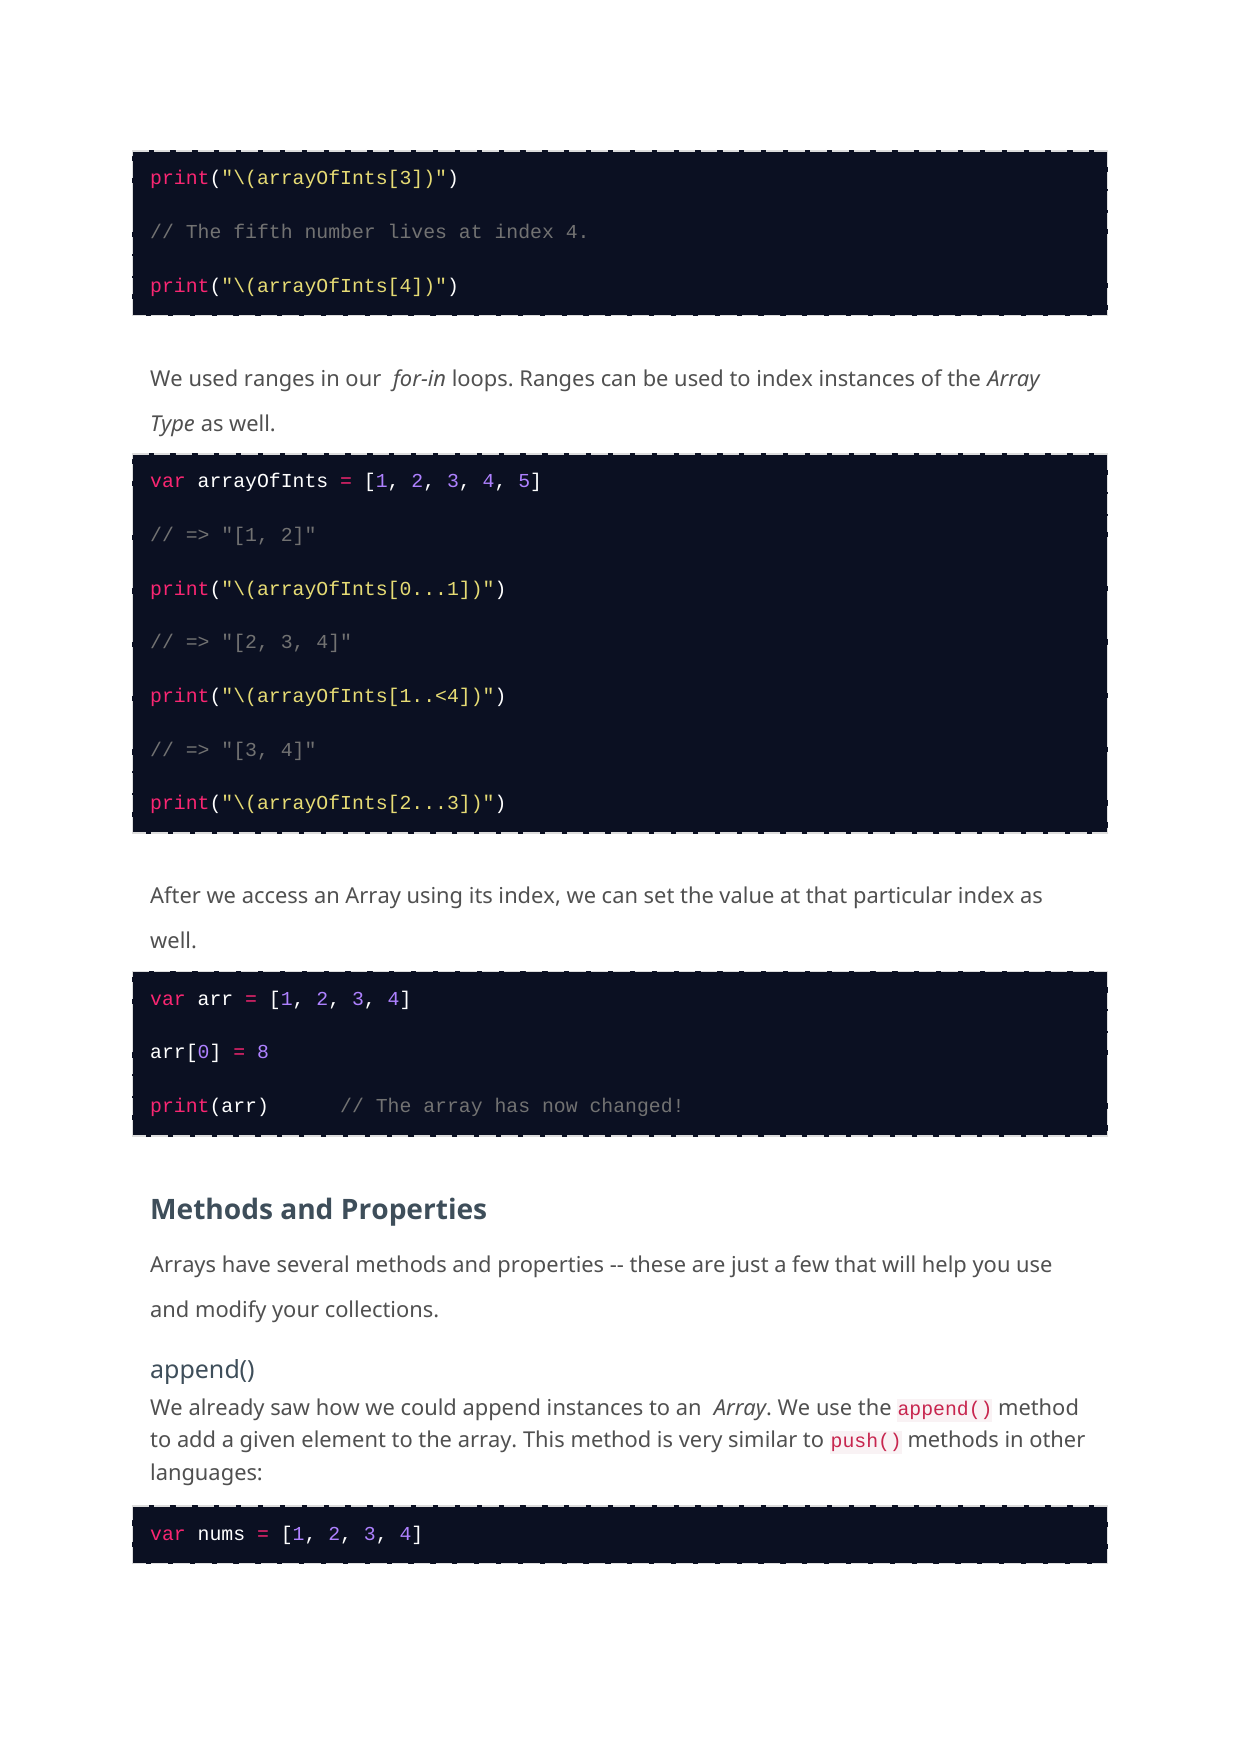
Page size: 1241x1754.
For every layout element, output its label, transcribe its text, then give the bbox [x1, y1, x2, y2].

text print(arr) // The array has now changed! [132, 1078, 1108, 1137]
text Arrays have several methods and properties -- these are just a few that will help you use and modify your collections. [150, 1234, 1090, 1324]
subtitle Methods and Properties [150, 1168, 1090, 1227]
text var arrayOfInts = [1, 2, 3, 4, 5] [132, 453, 1108, 494]
subtitle append() [150, 1339, 1090, 1386]
text var nums = [1, 2, 3, 4] [132, 1505, 1108, 1564]
text // => "[2, 3, 4]" [132, 614, 1108, 654]
text // => "[1, 2]" [132, 507, 1108, 547]
text // The fifth number lives at index 4. [132, 204, 1108, 244]
text // => "[3, 4]" [132, 721, 1108, 762]
text print("\(arrayOfInts[2...3])") [132, 775, 1108, 834]
text We already saw how we could append instances to an Array. We use the append() method to add a given element to the array. This method is very similar to push() methods in other languages: [150, 1392, 1090, 1486]
text After we access an Array using its index, we can set the value at that particular index as well. [150, 865, 1090, 955]
text print("\(arrayOfInts[1..<4])") [132, 668, 1108, 708]
text print("\(arrayOfInts[3])") [132, 150, 1108, 191]
text We used ranges in our for-in loops. Ranges can be used to index instances of the Array Type as well. [150, 347, 1090, 437]
text var arr = [1, 2, 3, 4] [132, 971, 1108, 1011]
text arr[0] = 8 [132, 1024, 1108, 1065]
text print("\(arrayOfInts[0...1])") [132, 560, 1108, 601]
text print("\(arrayOfInts[4])") [132, 257, 1108, 316]
